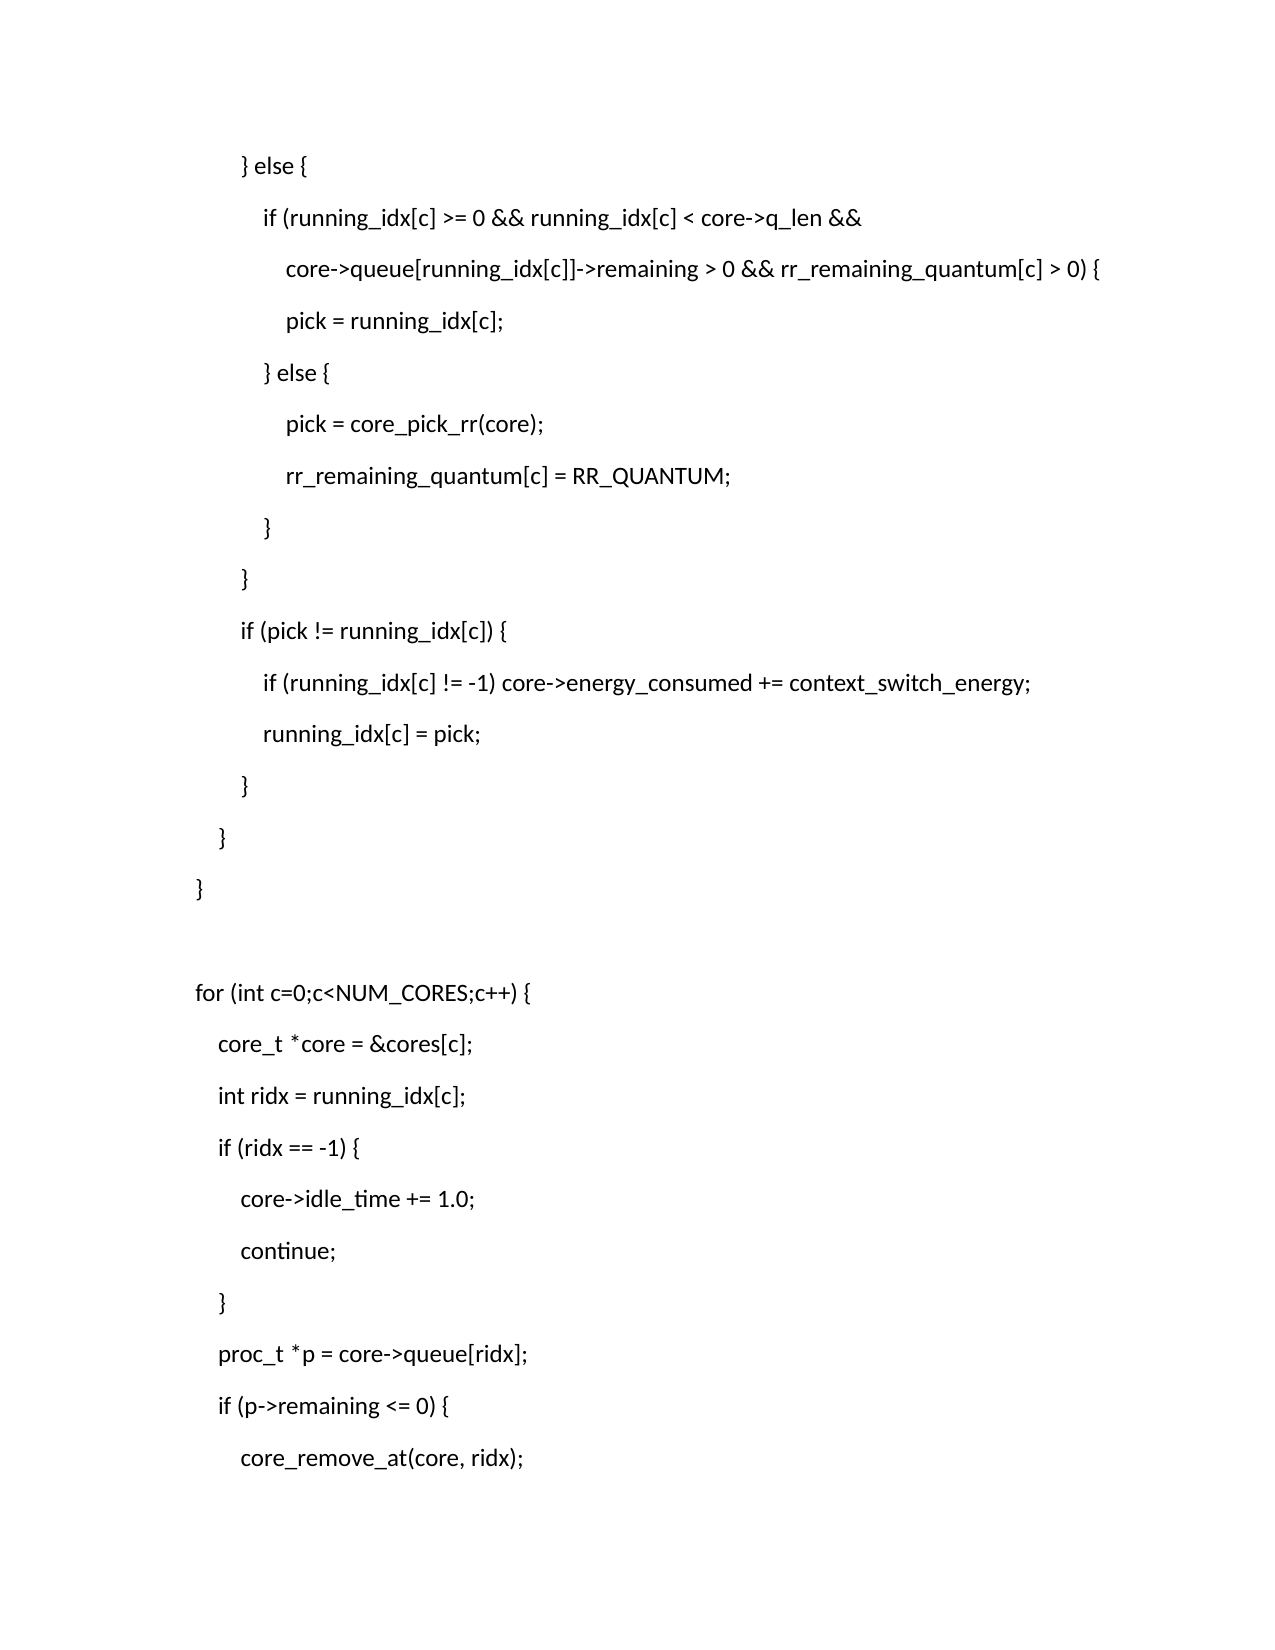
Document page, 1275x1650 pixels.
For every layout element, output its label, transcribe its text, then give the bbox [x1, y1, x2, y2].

text pick = core_pick_rr(core); [150, 408, 1125, 439]
text core->queue[running_idx[c]]->remaining > 0 && rr_remaining_quantum[c] > 0) { [150, 253, 1125, 284]
text core_t *core = &cores[c]; [150, 1028, 1125, 1059]
text if (p->remaining <= 0) { [150, 1390, 1125, 1421]
text } [150, 1287, 1125, 1317]
text } [150, 822, 1125, 852]
text } [150, 770, 1125, 801]
text running_idx[c] = pick; [150, 718, 1125, 749]
text for (int c=0;c<NUM_CORES;c++) { [150, 977, 1125, 1007]
text } [150, 563, 1125, 594]
text if (ridx == -1) { [150, 1132, 1125, 1162]
text continue; [150, 1235, 1125, 1266]
text } else { [150, 357, 1125, 387]
text core->idle_time += 1.0; [150, 1183, 1125, 1214]
text rr_remaining_quantum[c] = RR_QUANTUM; [150, 460, 1125, 491]
text int ridx = running_idx[c]; [150, 1080, 1125, 1111]
text core_remove_at(core, ridx); [150, 1442, 1125, 1472]
text } else { [150, 150, 1125, 181]
text if (running_idx[c] != -1) core->energy_consumed += context_switch_energy; [150, 667, 1125, 697]
text if (pick != running_idx[c]) { [150, 615, 1125, 646]
text proc_t *p = core->queue[ridx]; [150, 1338, 1125, 1369]
text pick = running_idx[c]; [150, 305, 1125, 336]
text if (running_idx[c] >= 0 && running_idx[c] < core->q_len && [150, 202, 1125, 232]
text } [150, 512, 1125, 542]
text } [150, 873, 1125, 904]
